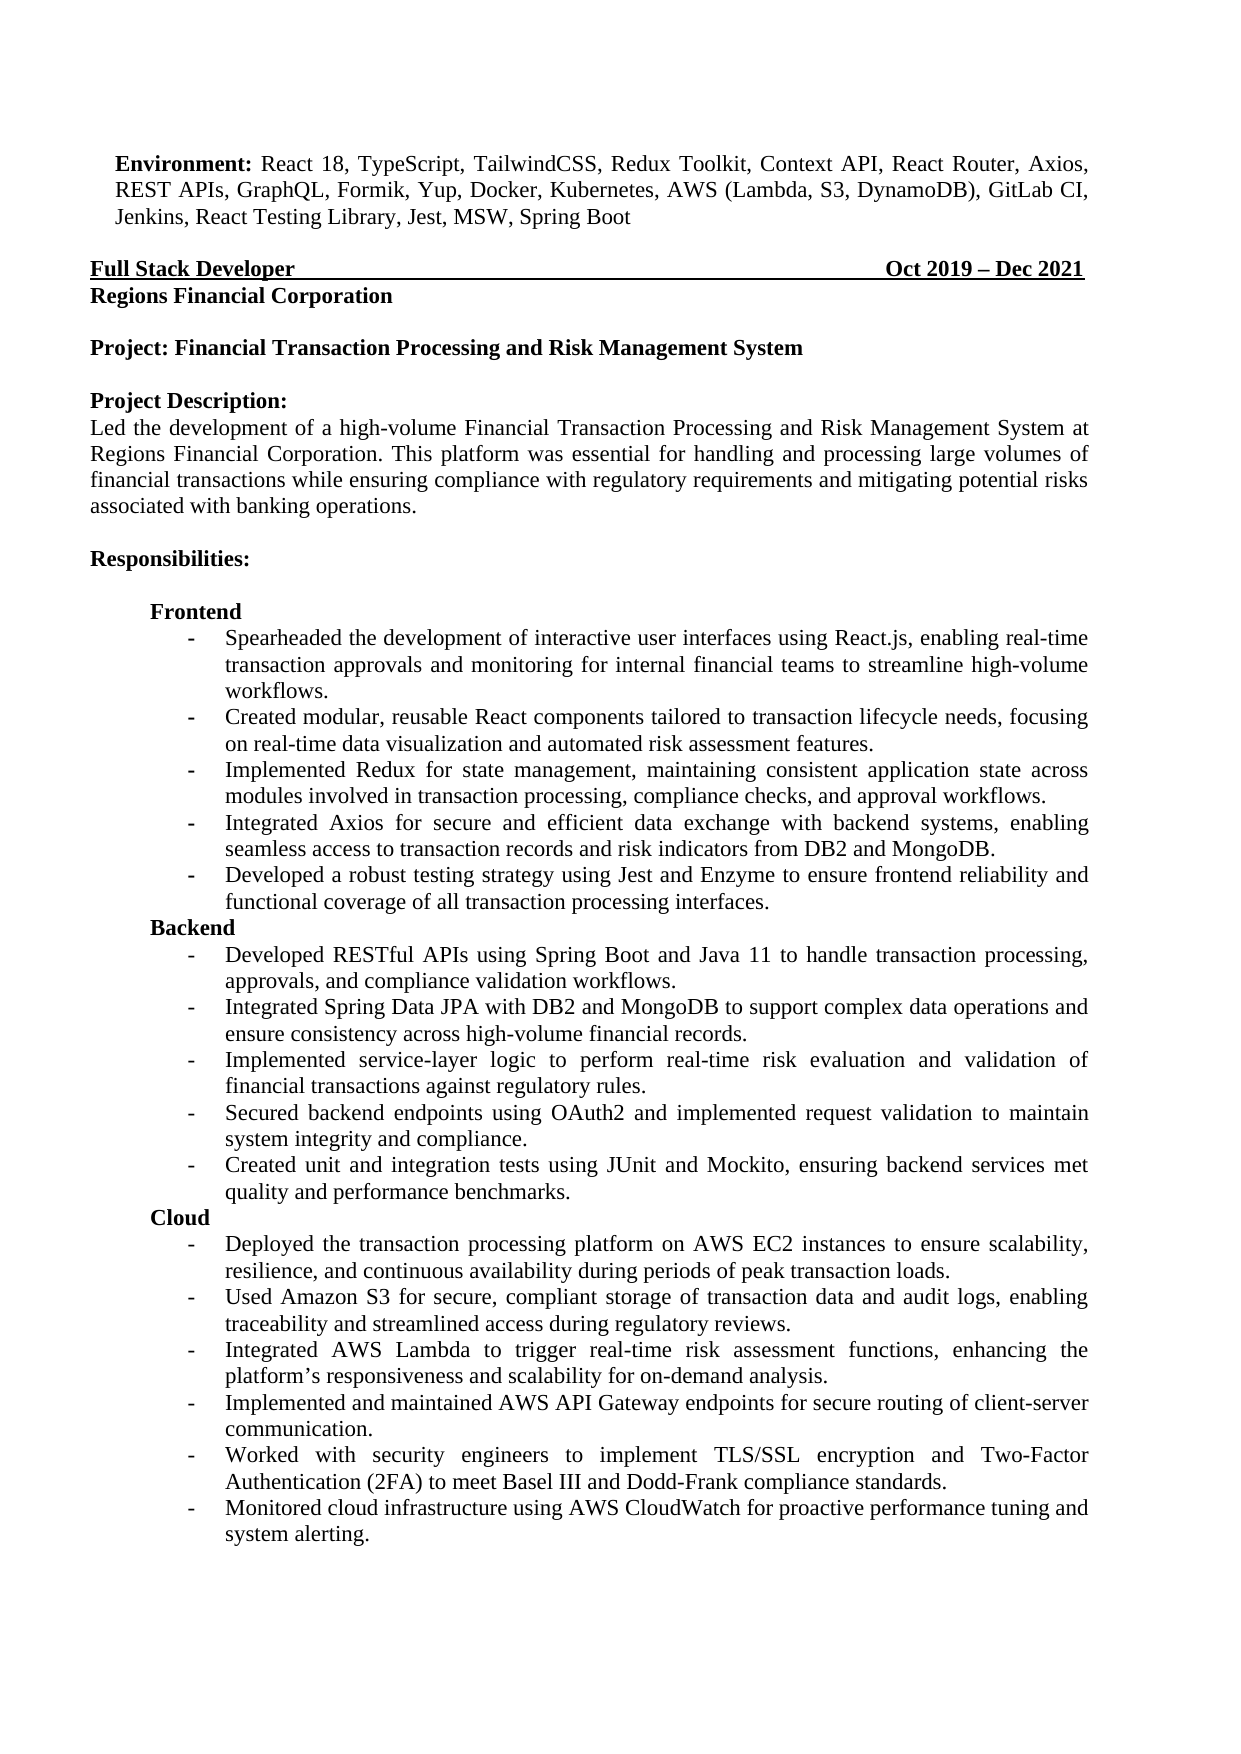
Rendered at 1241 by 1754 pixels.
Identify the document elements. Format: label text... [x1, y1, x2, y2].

text Cloud [150, 1204, 1090, 1231]
list Implemented and maintained AWS API Gateway endpoints for secure routing of client-server communication. [187, 1389, 1090, 1441]
text Regions Financial Corporation [90, 282, 1090, 308]
list Created unit and integration tests using JUnit and Mockito, ensuring backend services met quality and performance benchmarks. [187, 1151, 1090, 1204]
list Monitored cloud infrastructure using AWS CloudWatch for proactive performance tuning and system alerting. [187, 1494, 1090, 1547]
list Implemented Redux for state management, maintaining consistent application state across modules involved in transaction processing, compliance checks, and approval workflows. [187, 756, 1090, 809]
text Project: Financial Transaction Processing and Risk Management System [90, 334, 1090, 361]
list Deployed the transaction processing platform on AWS EC2 instances to ensure scalability, resilience, and continuous availability during periods of peak transaction loads. [187, 1231, 1090, 1283]
list Developed RESTful APIs using Spring Boot and Java 11 to handle transaction processing, approvals, and compliance validation workflows. [187, 941, 1090, 993]
list Integrated AWS Lambda to trigger real-time risk assessment functions, enhancing the platform’s responsiveness and scalability for on-demand analysis. [187, 1336, 1090, 1389]
list Spearheaded the development of interactive user interfaces using React.js, enabling real-time transaction approvals and monitoring for internal financial teams to streamline high-volume workflows. [187, 624, 1090, 703]
text Full Stack Developer Oct 2019 – Dec 2021 [90, 255, 1090, 282]
list Created modular, reusable React components tailored to transaction lifecycle needs, focusing on real-time data visualization and automated risk assessment features. [187, 703, 1090, 756]
text Led the development of a high-volume Financial Transaction Processing and Risk Management System at Regions Financial Corporation. This platform was essential for handling and processing large volumes of financial transactions while ensuring compliance with regulatory requirements and mitigating potential risks associated with banking operations. [90, 413, 1090, 519]
list Secured backend endpoints using OAuth2 and implemented request validation to maintain system integrity and compliance. [187, 1099, 1090, 1151]
text Frontend [90, 598, 1090, 624]
list Integrated Spring Data JPA with DB2 and MongoDB to support complex data operations and ensure consistency across high-volume financial records. [187, 993, 1090, 1046]
text Backend [150, 914, 1090, 941]
list Integrated Axios for secure and efficient data exchange with backend systems, enabling seamless access to transaction records and risk indicators from DB2 and MongoDB. [187, 809, 1090, 862]
list Developed a robust testing strategy using Jest and Enzyme to ensure frontend reliability and functional coverage of all transaction processing interfaces. [187, 862, 1090, 914]
text Responsibilities: [90, 545, 1090, 572]
text Environment: React 18, TypeScript, TailwindCSS, Redux Toolkit, Context API, React Router, Axios, REST APIs, GraphQL, Formik, Yup, Docker, Kubernetes, AWS (Lambda, S3, DynamoDB), GitLab CI, Jenkins, React Testing Library, Jest, MSW, Spring Boot [115, 150, 1090, 229]
list Implemented service-layer logic to perform real-time risk evaluation and validation of financial transactions against regulatory rules. [187, 1046, 1090, 1099]
list Worked with security engineers to implement TLS/SSL encryption and Two-Factor Authentication (2FA) to meet Basel III and Dodd-Frank compliance standards. [187, 1441, 1090, 1494]
text Project Description: [90, 387, 1090, 413]
list Used Amazon S3 for secure, compliant storage of transaction data and audit logs, enabling traceability and streamlined access during regulatory reviews. [187, 1283, 1090, 1336]
